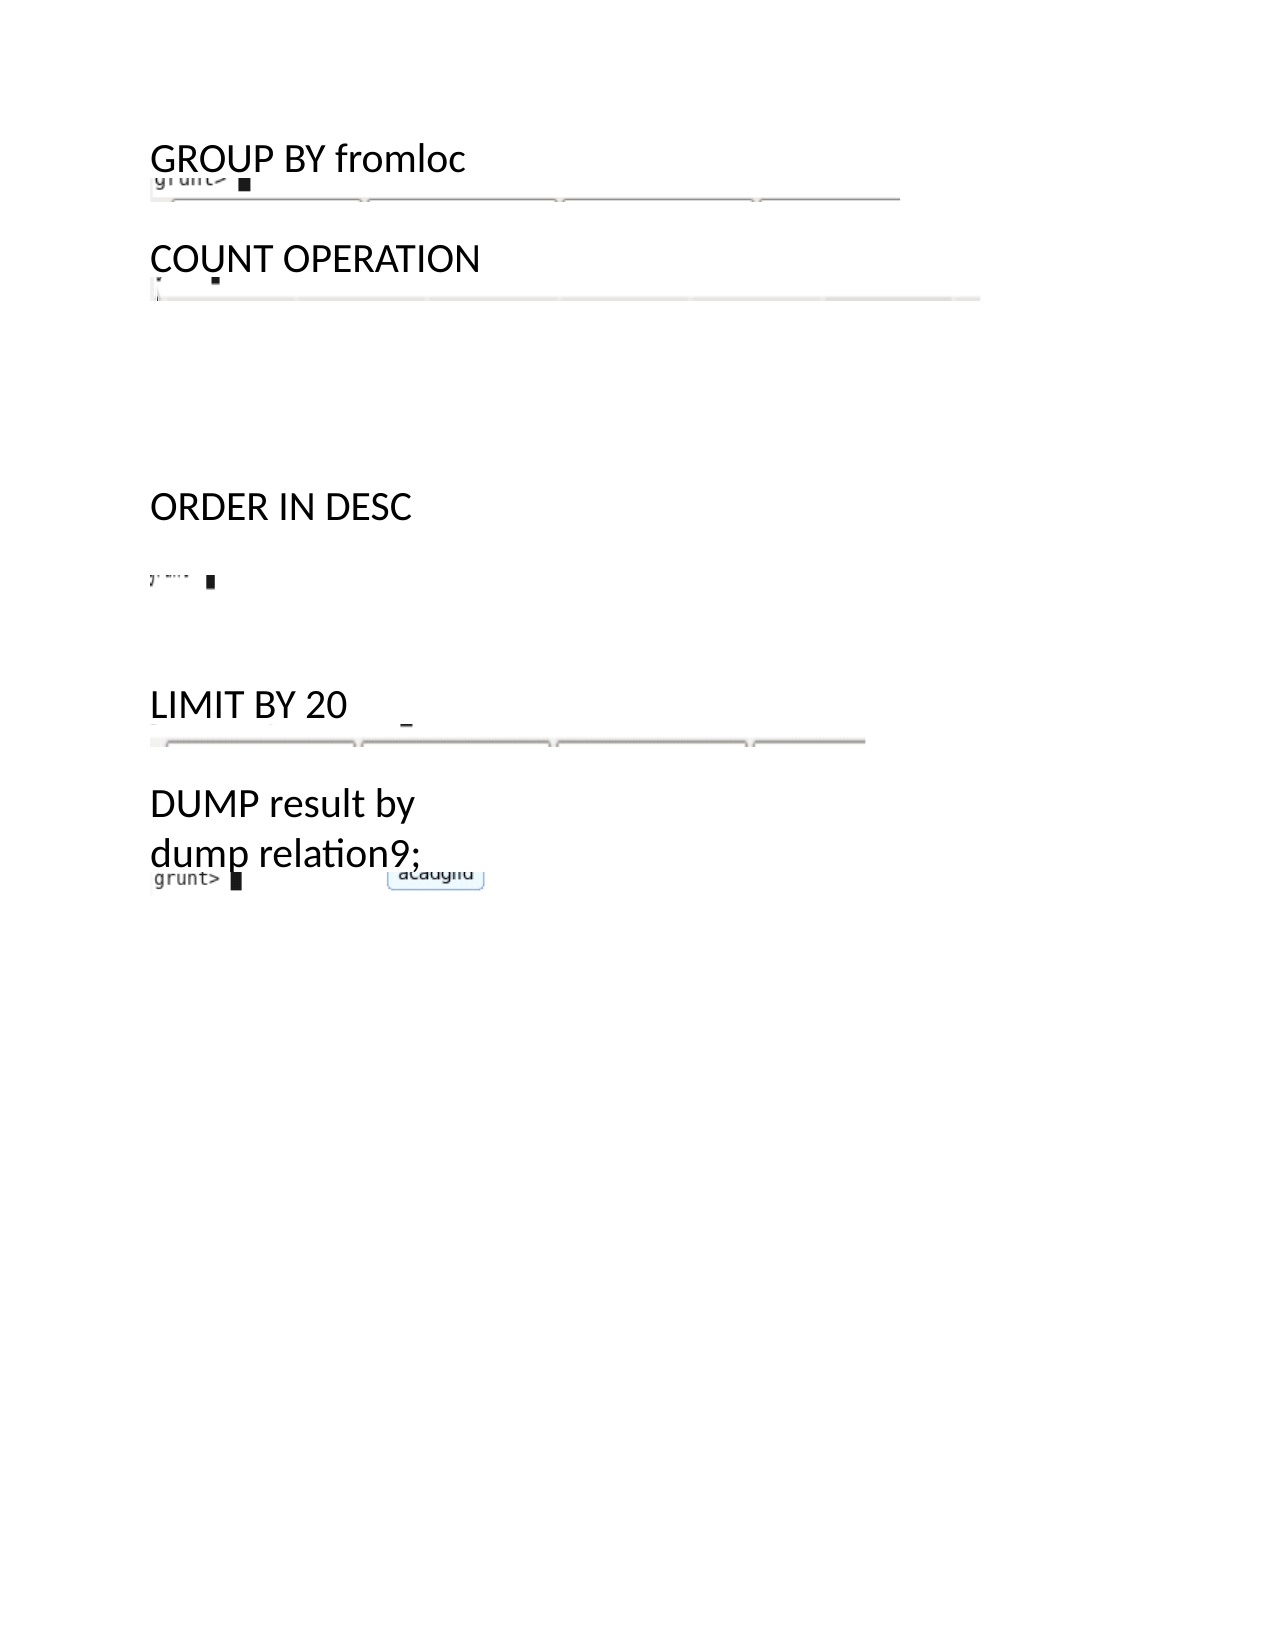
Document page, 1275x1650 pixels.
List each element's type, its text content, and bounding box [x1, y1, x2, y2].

text dump relation9; [150, 844, 1125, 873]
text ORDER IN DESC [150, 497, 1125, 526]
text COUNT OPERATION [150, 249, 1125, 278]
text GROUP BY fromloc [150, 150, 1125, 179]
text LIMIT BY 20 [150, 695, 1125, 724]
text DUMP result by [150, 794, 1125, 823]
